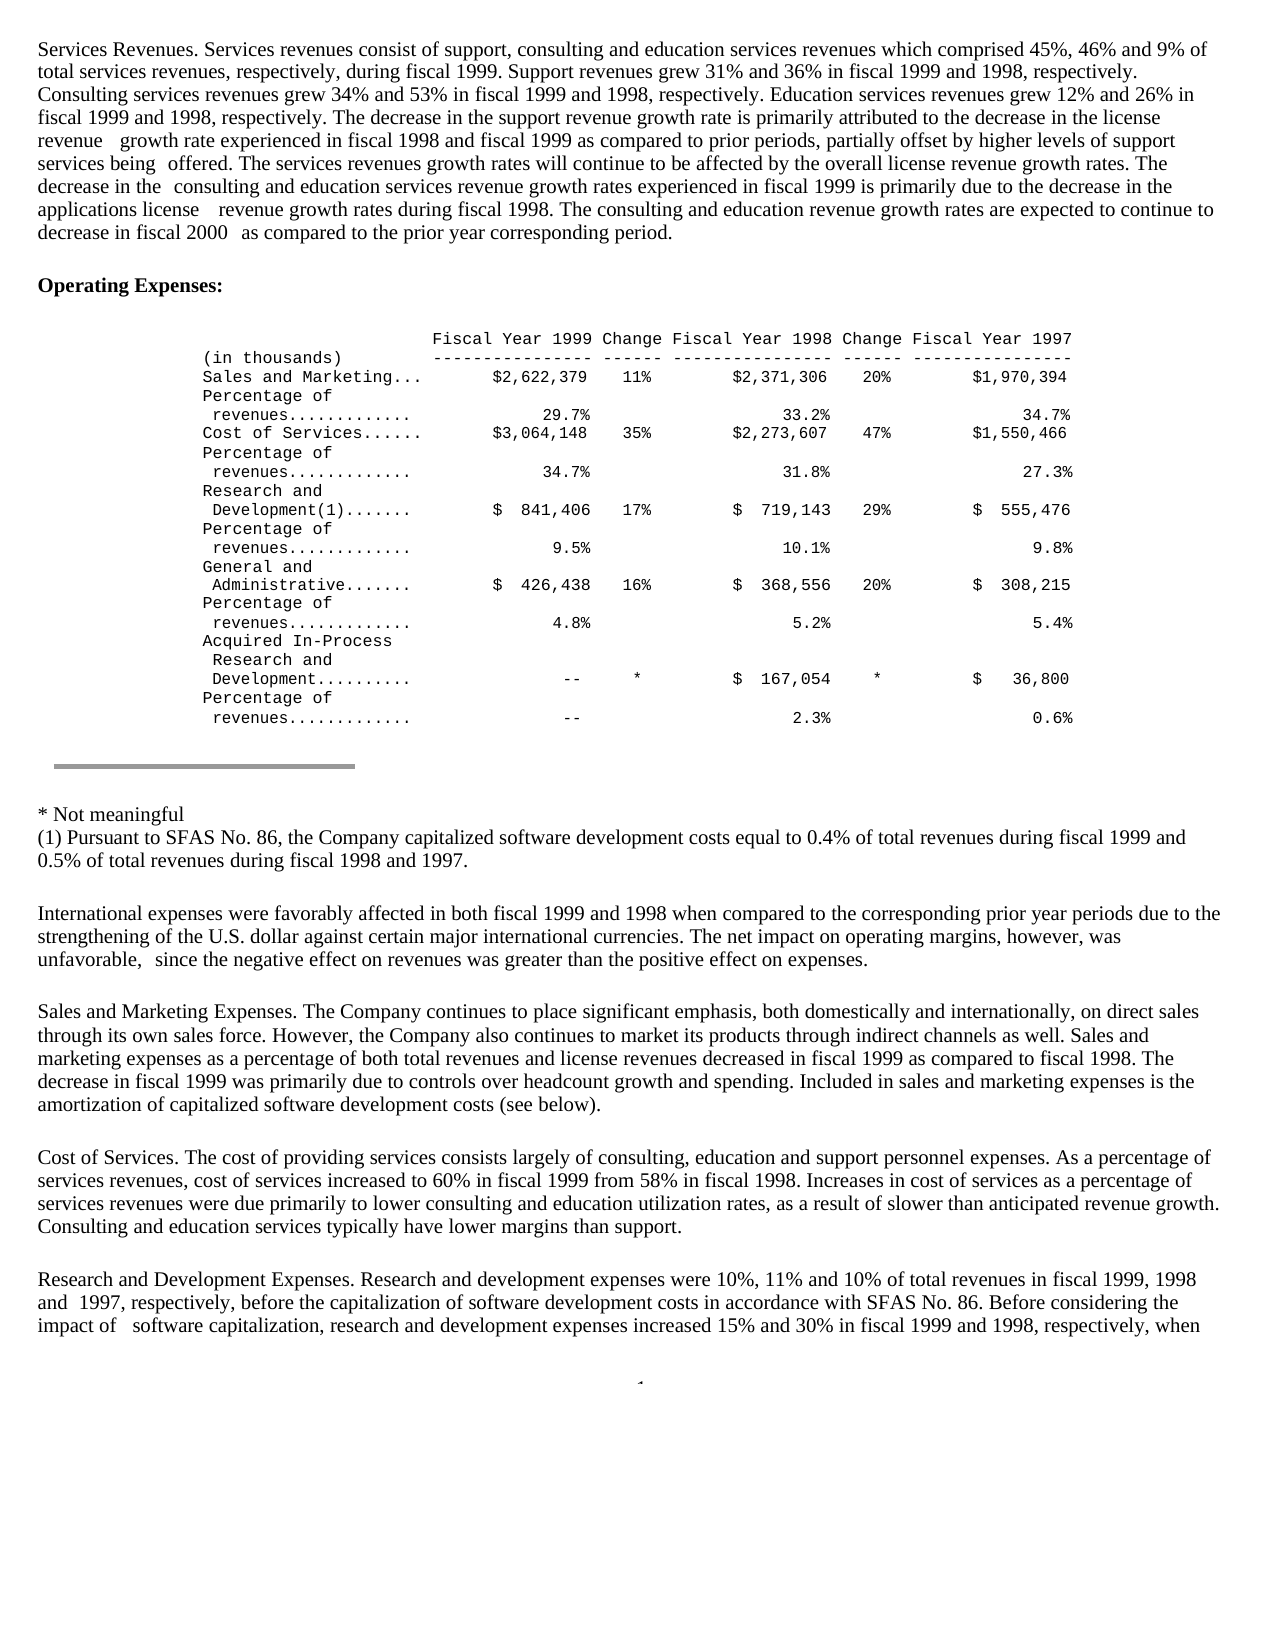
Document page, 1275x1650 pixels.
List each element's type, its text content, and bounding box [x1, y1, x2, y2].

subtitle Operating Expenses: [37, 273, 1248, 297]
text International expenses were favorably affected in both fiscal 1999 and 1998 when compared to the corresponding prior year periods due to the strengthening of the U.S. dollar against certain major international currencies. The net impact on operating margins, however, was unfavorable, since the negative effect on revenues was greater than the positive effect on expenses. [37, 902, 1230, 971]
text Percentage of [202, 444, 1248, 463]
text Cost of Services. The cost of providing services consists largely of consulting, education and support personnel expenses. As a percentage of services revenues, cost of services increased to 60% in fiscal 1999 from 58% in fiscal 1998. Increases in cost of services as a percentage of services revenues were due primarily to lower consulting and education utilization rates, as a result of slower than anticipated revenue growth. Consulting and education services typically have lower margins than support. [37, 1146, 1224, 1238]
text revenues............. 29.7% 33.2% 34.7% Cost of Services...... $3,064,148 35% $2,273,607 47% $1,550,466 [202, 406, 1072, 444]
text Services Revenues. Services revenues consist of support, consulting and education services revenues which comprised 45%, 46% and 9% of total services revenues, respectively, during fiscal 1999. Support revenues grew 31% and 36% in fiscal 1999 and 1998, respectively. [37, 38, 1230, 83]
text Sales and Marketing... $2,622,379 11% $2,371,306 20% $1,970,394 Percentage of [202, 368, 1072, 406]
text Development(1)....... $ 841,406 17% $ 719,143 29% $ 555,476 [212, 501, 1248, 519]
text revenues............. 9.5% 10.1% 9.8% [212, 538, 1248, 557]
text Development.......... -- * $ 167,054 * $ 36,800 Percentage of [202, 671, 1072, 708]
text Fiscal Year 1999 Change Fiscal Year 1998 Change Fiscal Year 1997 (in thousands) ---------------- ------ ---------------- ------ ---------------- [202, 331, 1072, 368]
text Sales and Marketing Expenses. The Company continues to place significant emphasis, both domestically and internationally, on direct sales through its own sales force. However, the Company also continues to market its products through indirect channels as well. Sales and marketing expenses as a percentage of both total revenues and license revenues decreased in fiscal 1999 as compared to fiscal 1998. The decrease in fiscal 1999 was primarily due to controls over headcount growth and spending. Included in sales and marketing expenses is the amortization of capitalized software development costs (see below). [37, 1001, 1220, 1116]
list Not meaningful [37, 802, 1248, 826]
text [37, 1268, 1224, 1337]
text Consulting services revenues grew 34% and 53% in fiscal 1999 and 1998, respectively. Education services revenues grew 12% and 26% in fiscal 1999 and 1998, respectively. The decrease in the support revenue growth rate is primarily attributed to the decrease in the license revenue growth rate experienced in fiscal 1998 and fiscal 1999 as compared to prior periods, partially offset by higher levels of support services being offered. The services revenues growth rates will continue to be affected by the overall license revenue growth rates. The decrease in the consulting and education services revenue growth rates experienced in fiscal 1999 is primarily due to the decrease in the applications license revenue growth rates during fiscal 1998. The consulting and education revenue growth rates are expected to continue to decrease in fiscal 2000 as compared to the prior year corresponding period. [37, 83, 1224, 244]
text revenues............. 34.7% 31.8% 27.3% [212, 463, 1248, 482]
text Percentage of [202, 519, 1248, 538]
text revenues............. -- 2.3% 0.6% [212, 708, 1248, 727]
text Acquired In-Process Research and [202, 633, 467, 671]
text Administrative....... $ 426,438 16% $ 368,556 20% $ 308,215 Percentage of [202, 576, 1072, 614]
text (1) Pursuant to SFAS No. 86, the Company capitalized software development costs equal to 0.4% of total revenues during fiscal 1999 and 0.5% of total revenues during fiscal 1998 and 1997. [37, 826, 1215, 873]
text Research and [202, 482, 1248, 500]
text General and [202, 557, 1248, 576]
text revenues............. 4.8% 5.2% 5.4% [212, 614, 1248, 633]
